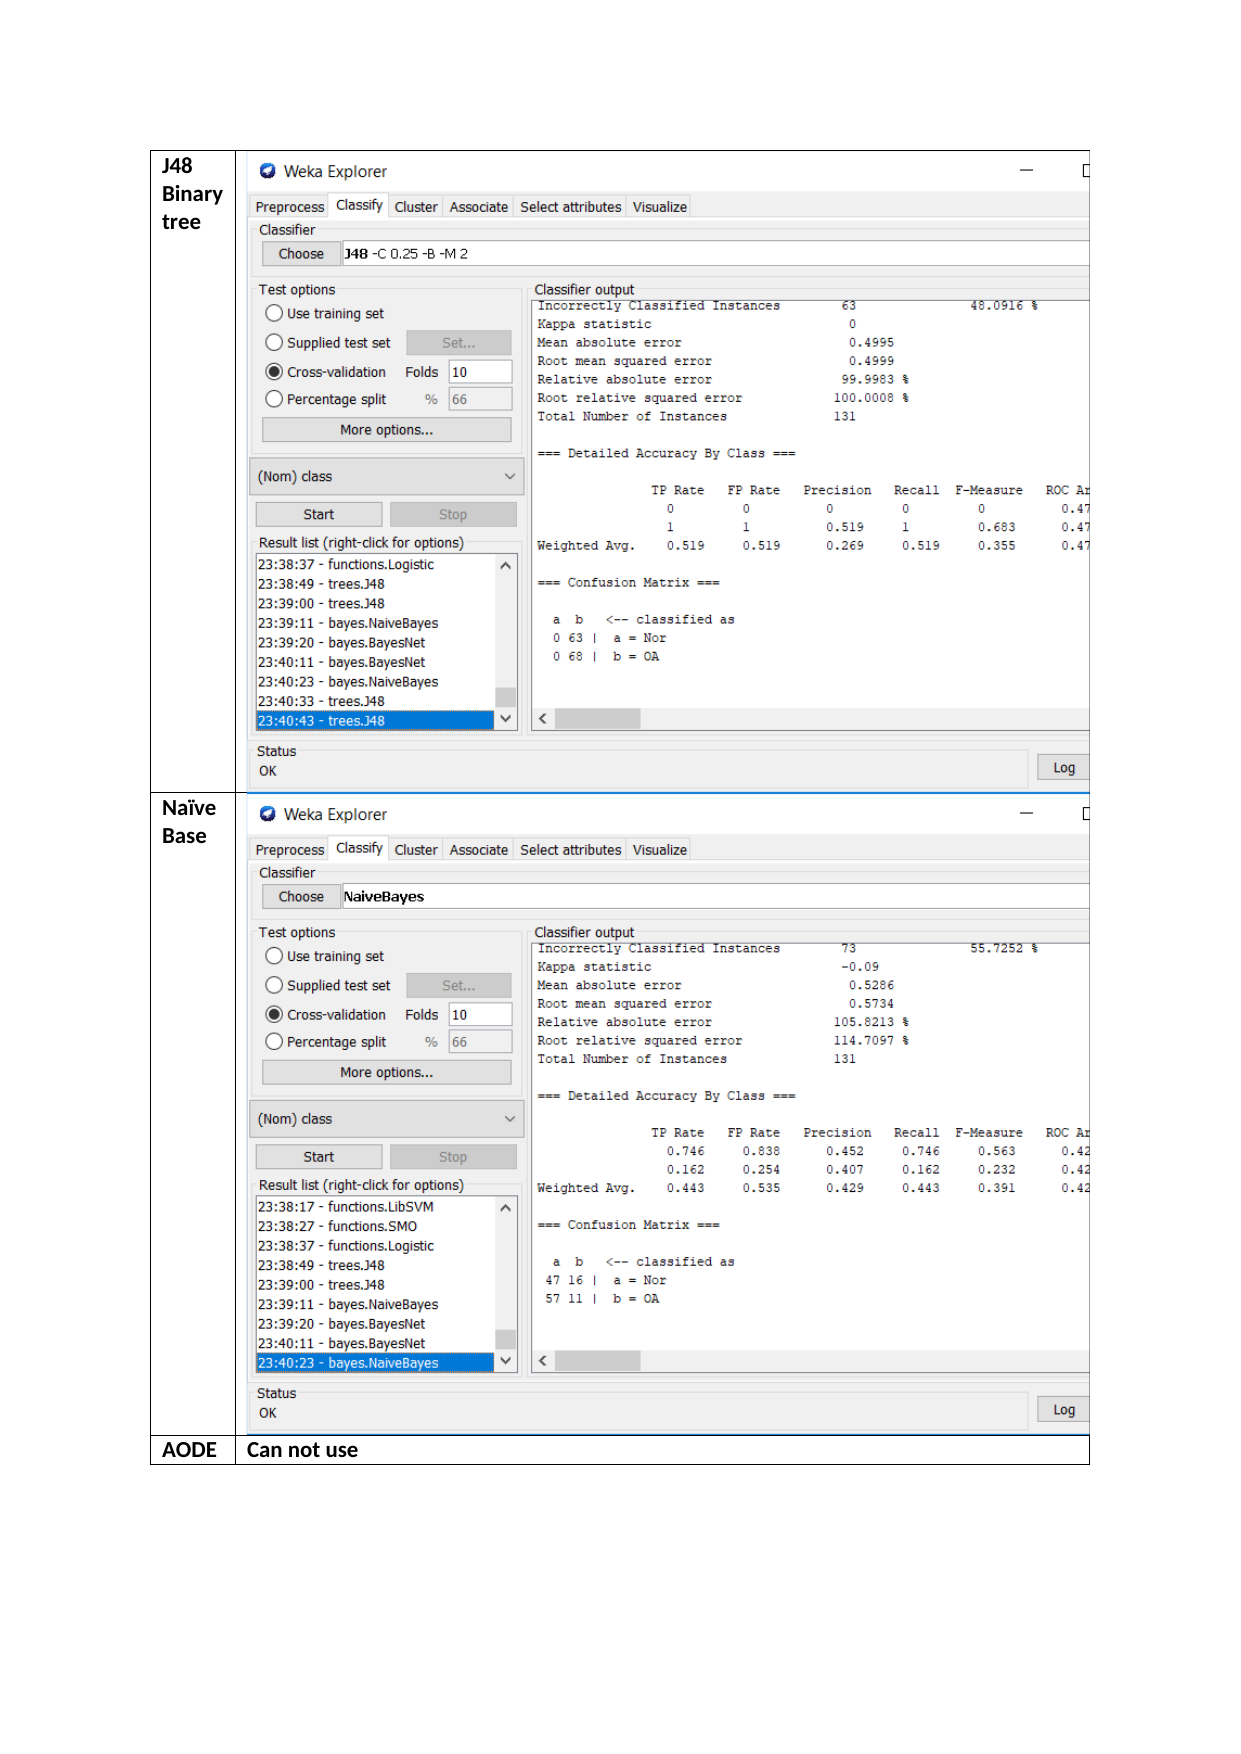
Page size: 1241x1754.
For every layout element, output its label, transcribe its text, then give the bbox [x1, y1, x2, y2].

table_cell [236, 793, 246, 1434]
picture [246, 151, 1090, 1435]
table_cell J48 Binary tree [151, 151, 235, 792]
table_cell AODE [151, 1436, 235, 1464]
table_cell [236, 151, 246, 792]
table_cell Naïve Base [151, 793, 235, 1434]
table_cell Can not use [236, 1436, 1089, 1464]
